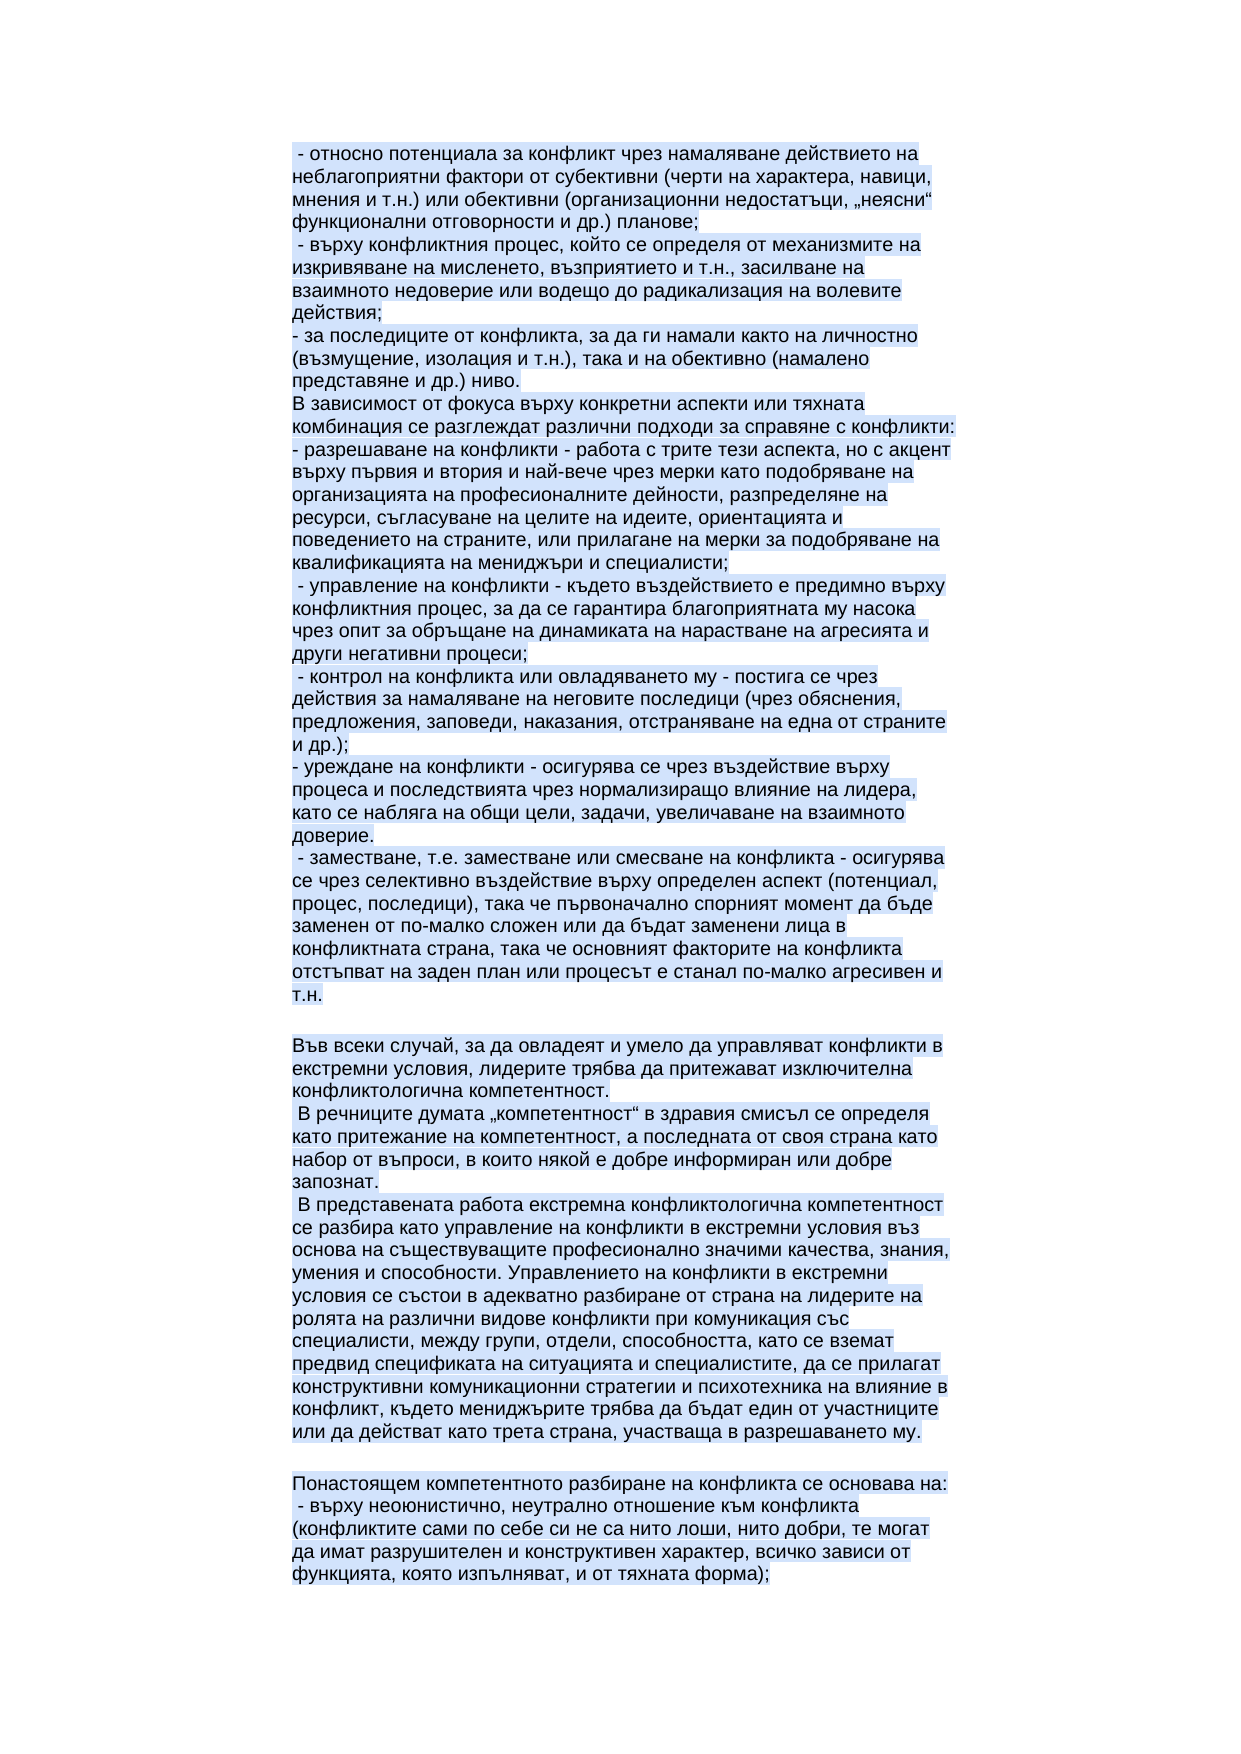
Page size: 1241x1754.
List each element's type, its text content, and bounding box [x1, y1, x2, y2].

text - върху конфликтния процес, който се определя от механизмите на изкривяване на мисленето, възприятието и т.н., засилване на взаимното недоверие или водещо до радикализация на волевите действия; [292, 233, 957, 324]
text - управление на конфликти - където въздействието е предимно върху конфликтния процес, за да се гарантира благоприятната му насока чрез опит за обръщане на динамиката на нарастване на агресията и други негативни процеси; [528, 574, 957, 664]
text В представената работа екстремна конфликтологична компетентност се разбира като управление на конфликти в екстремни условия въз основа на съществуващите професионално значими качества, знания, умения и способности. Управлението на конфликти в екстремни условия се състои в адекватно разбиране от страна на лидерите на ролята на различни видове конфликти при комуникация със специалисти, между групи, отдели, способността, като се вземат предвид спецификата на ситуацията и специалистите, да се прилагат конструктивни комуникационни стратегии и психотехника на влияние в конфликт, където мениджърите трябва да бъдат един от участниците или да действат като трета страна, участваща в разрешаването му. [292, 1193, 957, 1443]
text - върху неоюнистично, неутрално отношение към конфликта (конфликтите сами по себе си не са нито лоши, нито добри, те могат да имат разрушителен и конструктивен характер, всичко зависи от функцията, която изпълняват, и от тяхната форма); [292, 1494, 957, 1585]
text - за последиците от конфликта, за да ги намали както на личностно (възмущение, изолация и т.н.), така и на обективно (намалено представяне и др.) ниво. [521, 324, 957, 392]
text - уреждане на конфликти - осигурява се чрез въздействие върху процеса и последствията чрез нормализиращо влияние на лидера, като се набляга на общи цели, задачи, увеличаване на взаимното доверие. [292, 755, 957, 846]
text - относно потенциала за конфликт чрез намаляване действието на неблагоприятни фактори от субективни (черти на характера, навици, мнения и т.н.) или обективни (организационни недостатъци, „неясни“ функционални отговорности и др.) планове; [699, 142, 957, 233]
text В речниците думата „компетентност“ в здравия смисъл се определя като притежание на компетентност, а последната от своя страна като набор от въпроси, в които някой е добре информиран или добре запознат. [292, 1102, 957, 1193]
text Във всеки случай, за да овладеят и умело да управляват конфликти в екстремни условия, лидерите трябва да притежават изключителна конфликтологична компетентност. [610, 1034, 957, 1102]
text - заместване, т.е. заместване или смесване на конфликта - осигурява се чрез селективно въздействие върху определен аспект (потенциал, процес, последици), така че първоначално спорният момент да бъде заменен от по-малко сложен или да бъдат заменени лица в конфликтната страна, така че основният факторите на конфликта отстъпват на заден план или процесът е станал по-малко агресивен и т.н. [292, 846, 957, 1005]
text - разрешаване на конфликти - работа с трите тези аспекта, но с акцент върху първия и втория и най-вече чрез мерки като подобряване на организацията на професионалните дейности, разпределяне на ресурси, съгласуване на целите на идеите, ориентацията и поведението на страните, или прилагане на мерки за подобряване на квалификацията на мениджъри и специалисти; [292, 437, 957, 574]
text - контрол на конфликта или овладяването му - постига се чрез действия за намаляване на неговите последици (чрез обяснения, предложения, заповеди, наказания, отстраняване на една от страните и др.); [292, 664, 957, 755]
